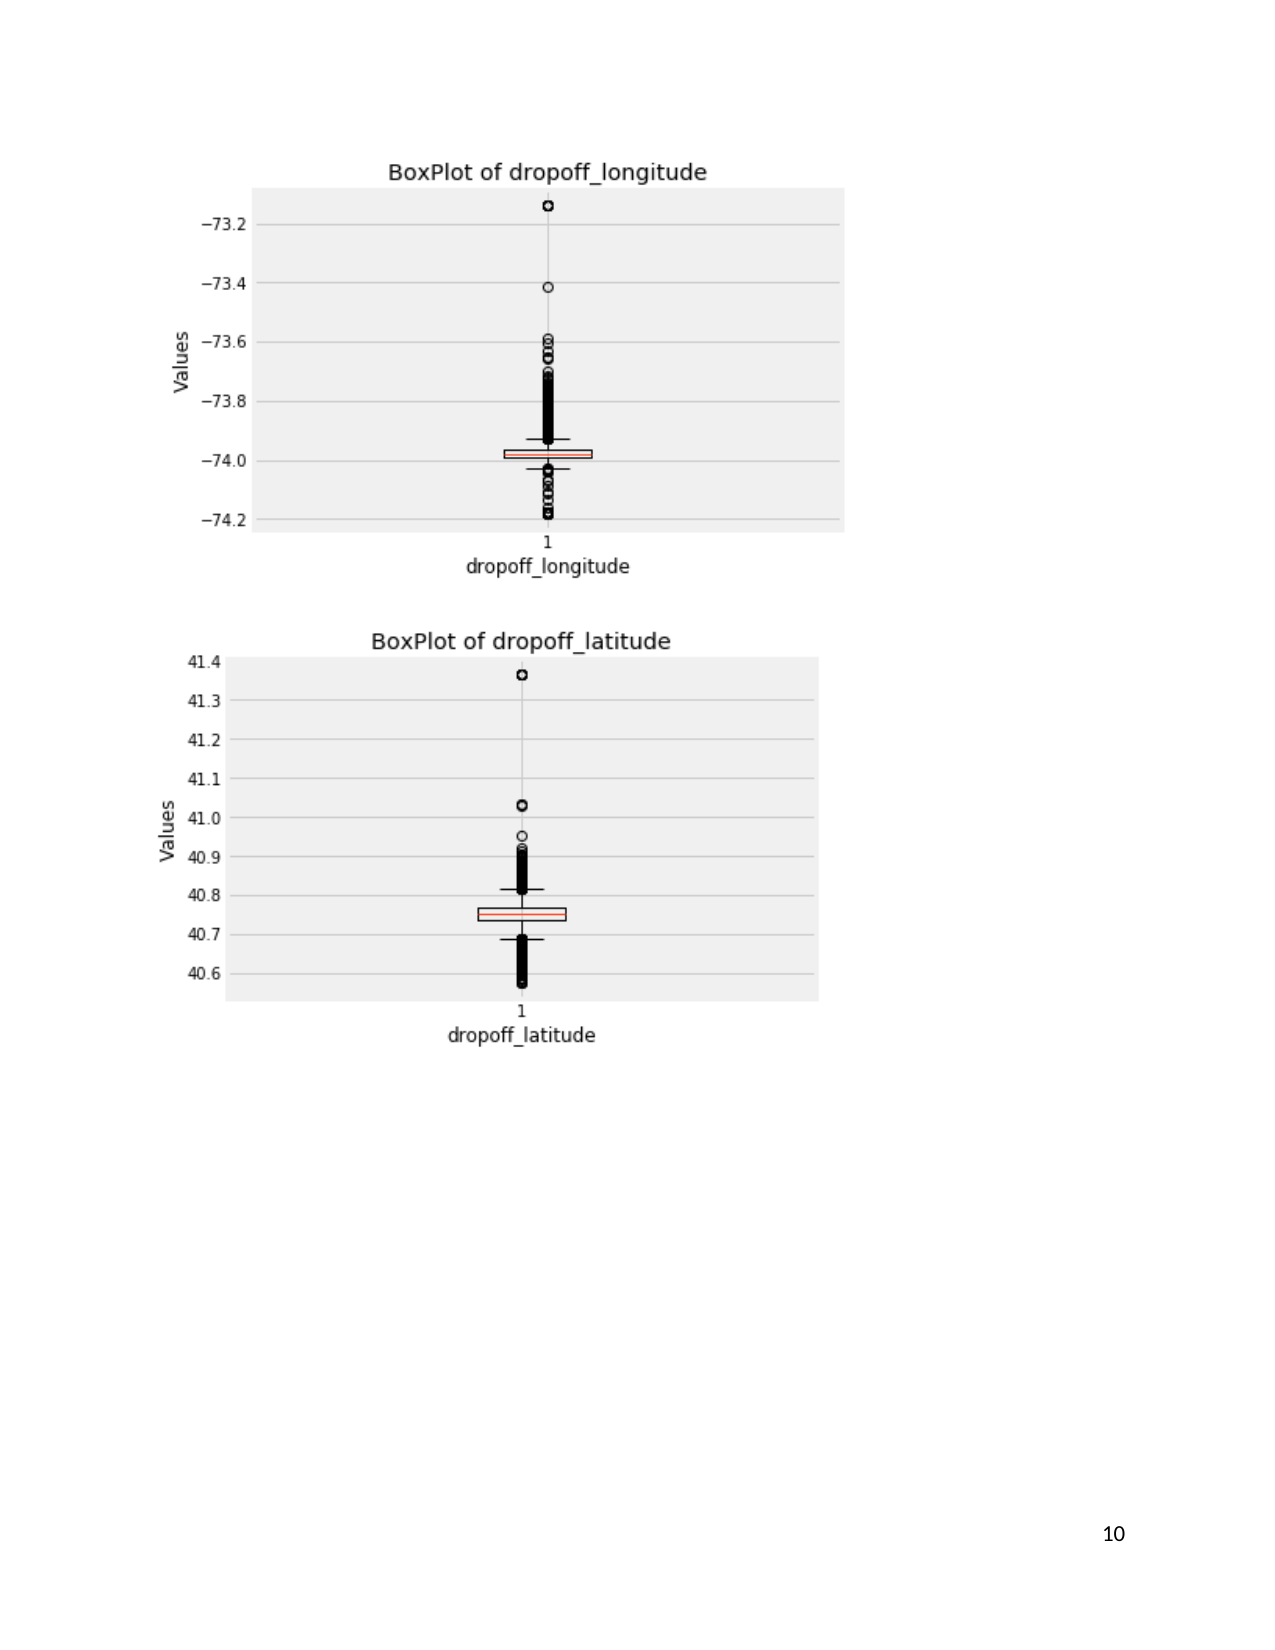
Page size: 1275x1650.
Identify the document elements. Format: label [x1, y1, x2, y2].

picture [149, 150, 876, 586]
picture [149, 604, 840, 1058]
